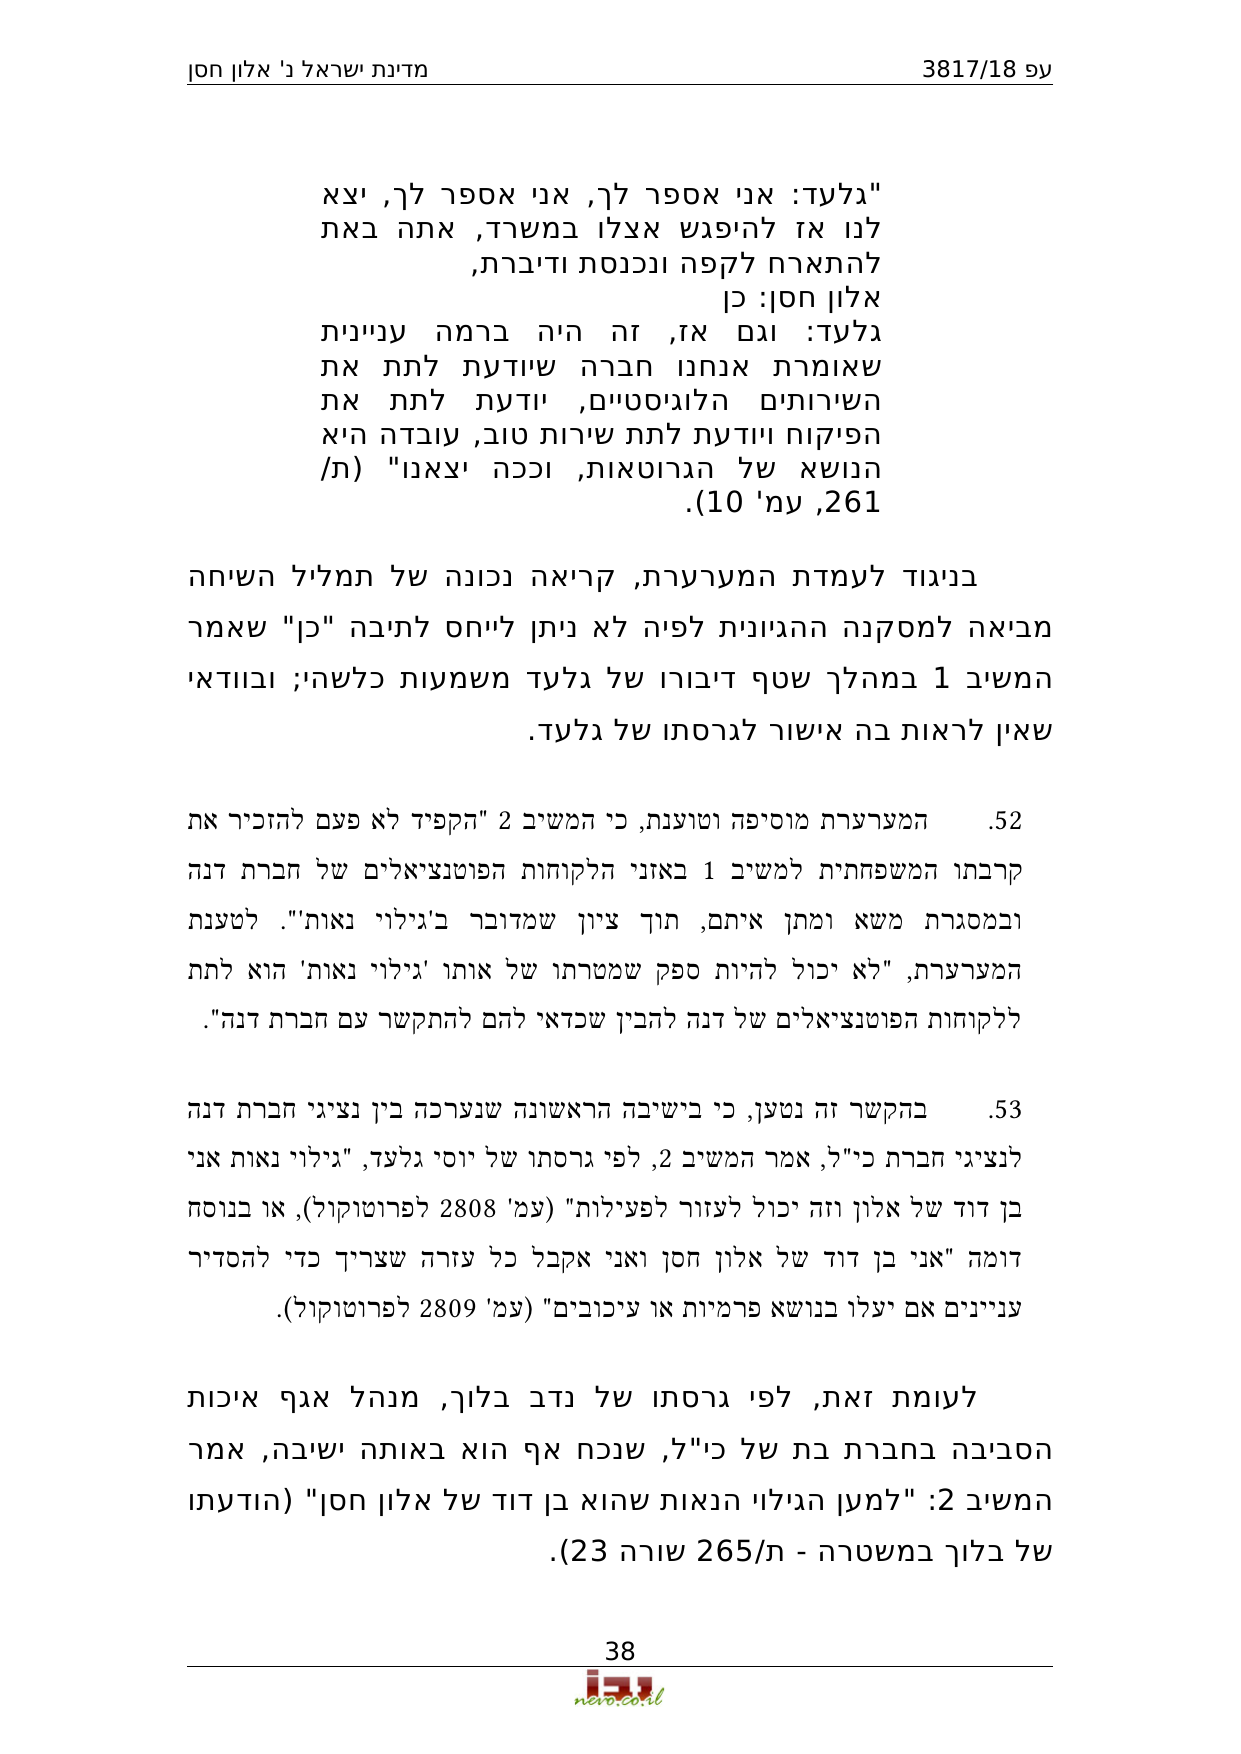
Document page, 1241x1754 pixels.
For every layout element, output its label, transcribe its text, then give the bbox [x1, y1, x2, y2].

list המערערת מוסיפה וטוענת, כי המשיב 2 "הקפיד לא פעם להזכיר את קרבתו המשפחתית למשיב 1 באזני הלקוחות הפוטנציאלים של חברת דנה ובמסגרת משא ומתן איתם, תוך ציון שמדובר ב'גילוי נאות'". לטענת המערערת, "לא יכול להיות ספק שמטרתו של אותו 'גילוי נאות' הוא לתת ללקוחות הפוטנציאלים של דנה להבין שכדאי להם להתקשר עם חברת דנה". [187, 804, 1023, 1036]
list בהקשר זה נטען, כי בישיבה הראשונה שנערכה בין נציגי חברת דנה לנציגי חברת כי"ל, אמר המשיב 2, לפי גרסתו של יוסי גלעד, "גילוי נאות אני בן דוד של אלון וזה יכול לעזור לפעילות" (עמ' 2808 לפרוטוקול), או בנוסח דומה "אני בן דוד של אלון חסן ואני אקבל כל עזרה שצריך כדי להסדיר עניינים אם יעלו בנושא פרמיות או עיכובים" (עמ' 2809 לפרוטוקול). [187, 1092, 1023, 1324]
text אלון חסן: כן [321, 280, 882, 314]
picture [574, 1669, 666, 1707]
text גלעד: וגם אז, זה היה ברמה עניינית שאומרת אנחנו חברה שיודעת לתת את השירותים הלוגיסטיים, יודעת לתת את הפיקוח ויודעת לתת שירות טוב, עובדה היא הנושא של הגרוטאות, וככה יצאנו" (ת/261, עמ' 10). [321, 314, 882, 519]
text "גלעד: אני אספר לך, אני אספר לך, יצא לנו אז להיפגש אצלו במשרד, אתה באת להתארח לקפה ונכנסת ודיברת, [321, 177, 882, 280]
text לעומת זאת, לפי גרסתו של נדב בלוך, מנהל אגף איכות הסביבה בחברת בת של כי"ל, שנכח אף הוא באותה ישיבה, אמר המשיב 2: "למען הגילוי הנאות שהוא בן דוד של אלון חסן" (הודעתו של בלוך במשטרה - ת/265 שורה 23). [187, 1381, 1053, 1568]
text בניגוד לעמדת המערערת, קריאה נכונה של תמליל השיחה מביאה למסקנה ההגיונית לפיה לא ניתן לייחס לתיבה "כן" שאמר המשיב 1 במהלך שטף דיבורו של גלעד משמעות כלשהי; ובוודאי שאין לראות בה אישור לגרסתו של גלעד. [187, 559, 1053, 747]
